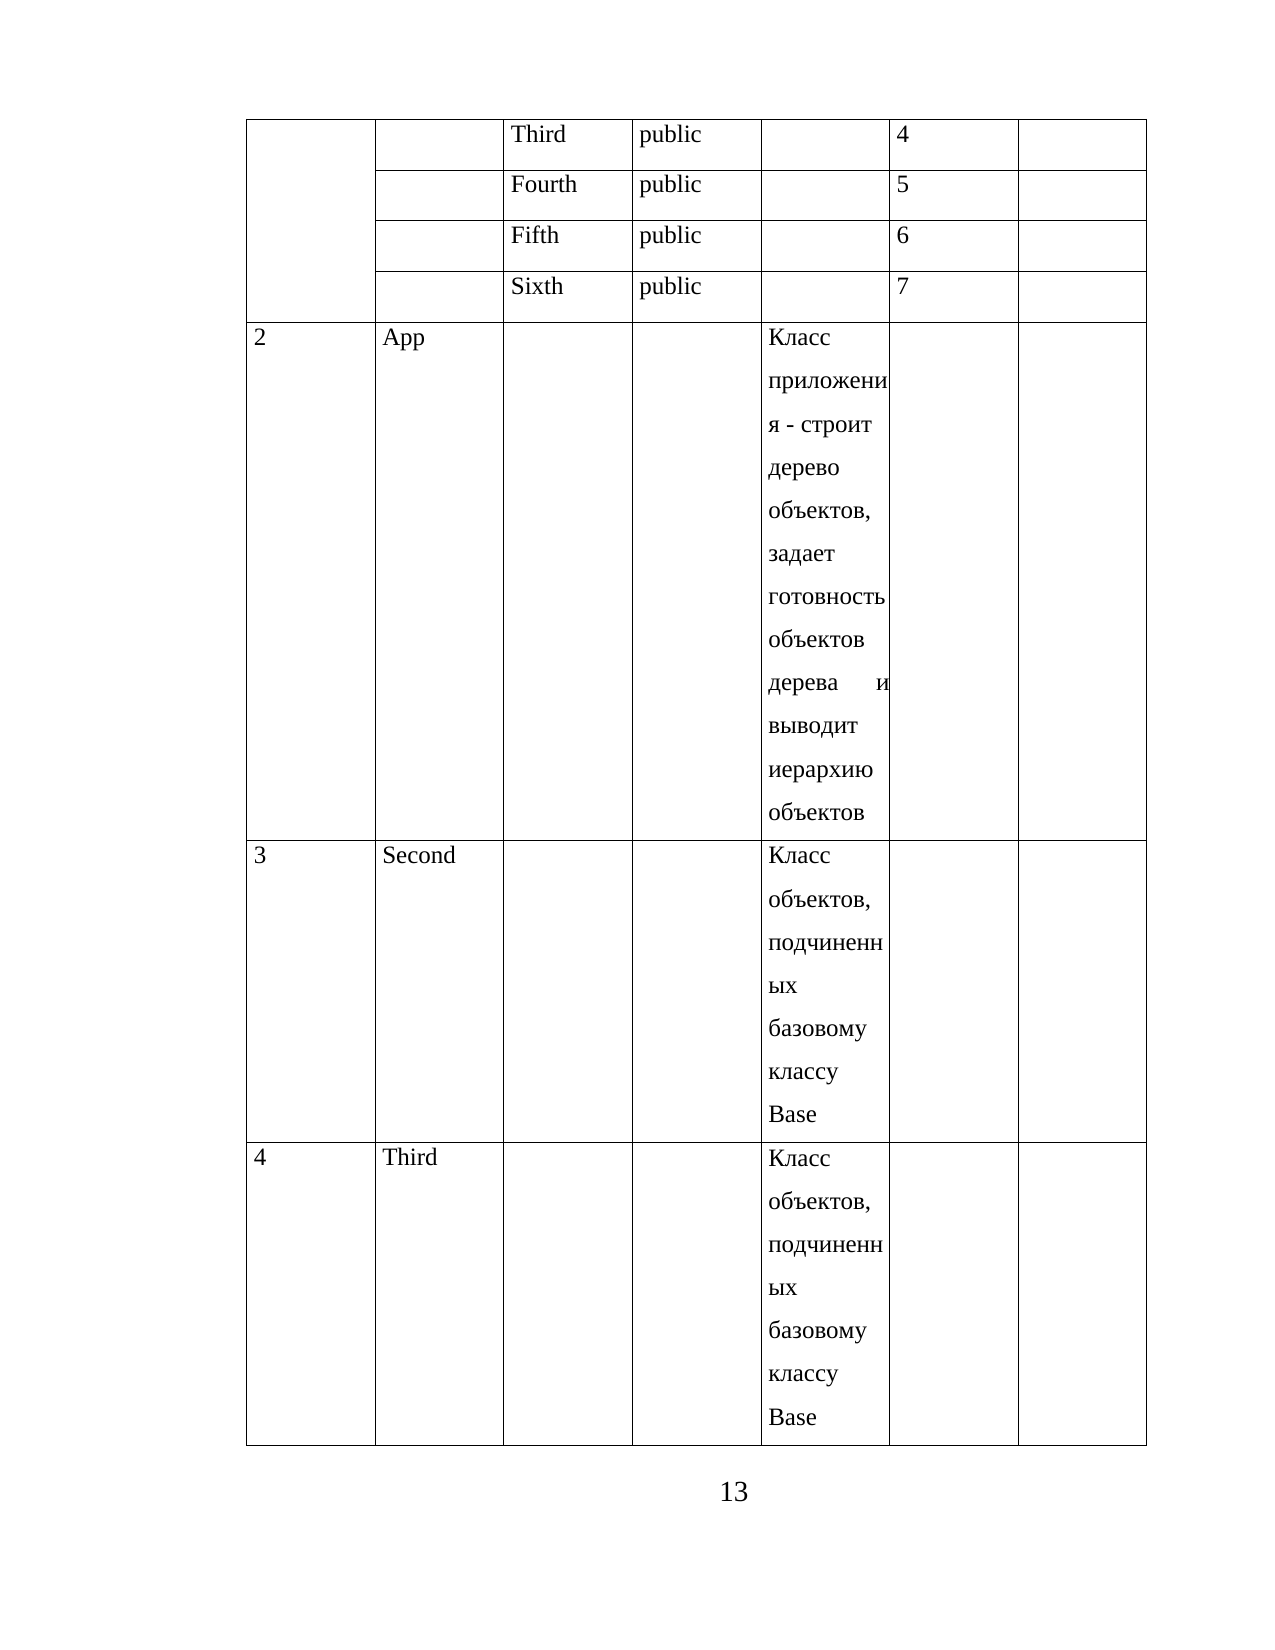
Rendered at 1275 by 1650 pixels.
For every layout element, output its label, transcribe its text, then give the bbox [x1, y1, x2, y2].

table_cell [1019, 323, 1146, 840]
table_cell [762, 1143, 889, 1445]
table_cell 6 [890, 221, 1018, 271]
table_cell [762, 171, 889, 220]
table_cell public [633, 272, 761, 322]
table_cell Second [376, 841, 503, 1142]
table_cell App [376, 323, 503, 840]
table_cell Sixth [504, 272, 632, 322]
table_cell Third [376, 1143, 503, 1445]
table_cell [762, 272, 889, 322]
table_header [1019, 120, 1146, 169]
table_cell [633, 841, 761, 1142]
table_cell [1019, 221, 1146, 271]
table_cell [890, 1143, 1018, 1445]
table_cell Fourth [504, 171, 632, 220]
table_cell [890, 323, 1018, 840]
table_cell 5 [890, 171, 1018, 220]
table_cell [376, 221, 503, 271]
table_cell [504, 323, 632, 840]
table_cell [376, 171, 503, 220]
table_cell [1019, 1143, 1146, 1445]
table_header [376, 120, 503, 169]
table_cell [762, 221, 889, 271]
table_header 4 [890, 120, 1018, 169]
table_header public [633, 120, 761, 169]
table_cell Класс объектов, подчиненн ых базовому классу Base [762, 841, 889, 1142]
table_cell public [633, 221, 761, 271]
table_cell [633, 323, 761, 840]
table_cell [1019, 841, 1146, 1142]
table_header [762, 120, 889, 169]
table_cell Fifth [504, 221, 632, 271]
table_cell 3 [247, 841, 375, 1142]
table_cell [890, 841, 1018, 1142]
table_header [247, 120, 375, 322]
table_cell [504, 1143, 632, 1445]
table_cell public [633, 171, 761, 220]
table_cell 7 [890, 272, 1018, 322]
table_cell 2 [247, 323, 375, 840]
table_cell 4 [247, 1143, 375, 1445]
table_cell [504, 841, 632, 1142]
table_cell [633, 1143, 761, 1445]
table_cell [1019, 272, 1146, 322]
table_cell [376, 272, 503, 322]
table_cell Класс приложени я - строит дерево объектов, задает готовность объектов дерева и выводит иерархию объектов [762, 323, 889, 840]
table_header Third [504, 120, 632, 169]
table_cell [1019, 171, 1146, 220]
